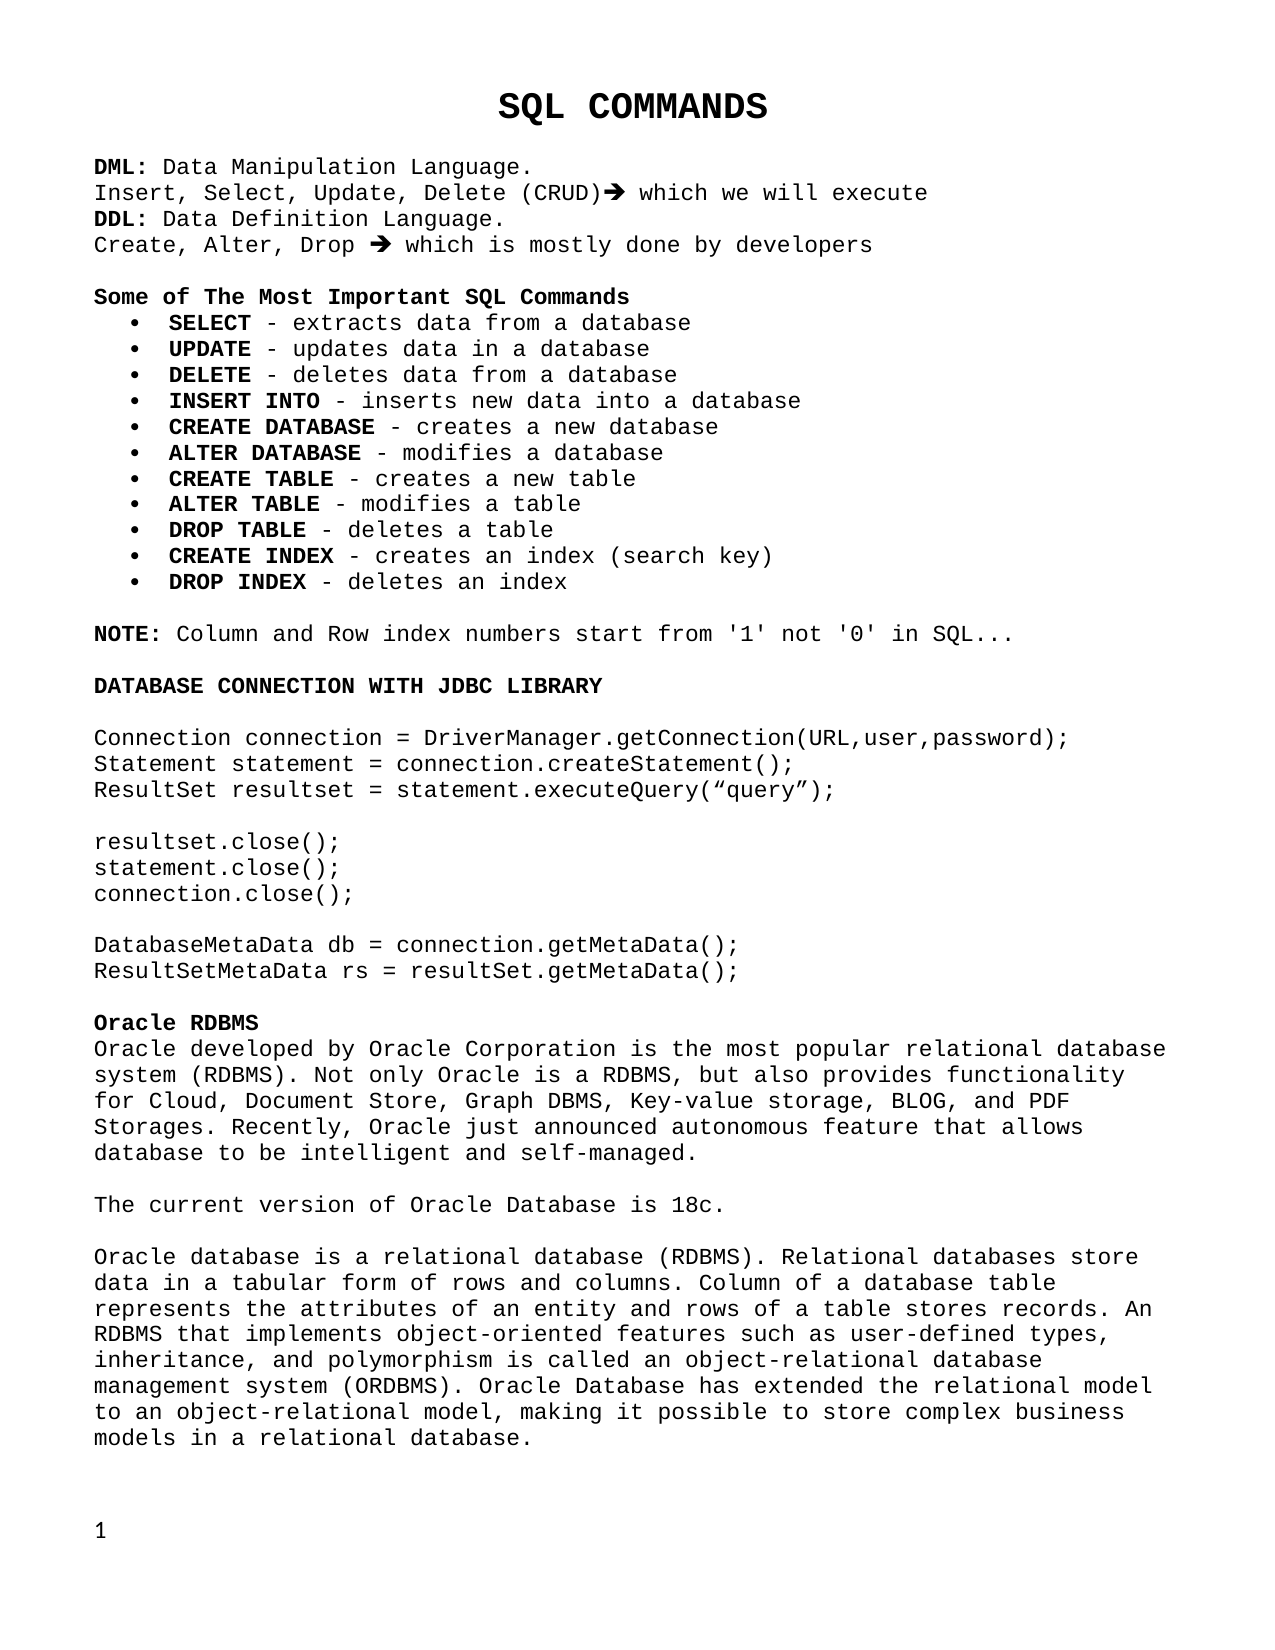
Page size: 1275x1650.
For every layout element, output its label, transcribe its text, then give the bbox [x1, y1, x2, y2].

text statement.close(); [94, 856, 1172, 882]
text DML: Data Manipulation Language. [94, 156, 1172, 182]
list UPDATE - updates data in a database [131, 337, 1172, 363]
text Oracle developed by Oracle Corporation is the most popular relational database system (RDBMS). Not only Oracle is a RDBMS, but also provides functionality for Cloud, Document Store, Graph DBMS, Key-value storage, BLOG, and PDF Storages. Recently, Oracle just announced autonomous feature that allows database to be intelligent and self-managed. [94, 1037, 1172, 1167]
text DATABASE CONNECTION WITH JDBC LIBRARY [94, 674, 1172, 700]
list SELECT - extracts data from a database [131, 311, 1172, 337]
text The current version of Oracle Database is 18c. [94, 1193, 1172, 1219]
text Connection connection = DriverManager.getConnection(URL,user,password); Statement statement = connection.createStatement(); ResultSet resultset = statement.executeQuery(“query”); [94, 726, 1172, 804]
text Oracle database is a relational database (RDBMS). Relational databases store data in a tabular form of rows and columns. Column of a database table represents the attributes of an entity and rows of a table stores records. An RDBMS that implements object-oriented features such as user-defined types, inheritance, and polymorphism is called an object-relational database management system (ORDBMS). Oracle Database has extended the relational model to an object-relational model, making it possible to store complex business models in a relational database. [94, 1245, 1172, 1452]
text Insert, Select, Update, Delete (CRUD) which we will execute [94, 182, 1172, 207]
list ALTER TABLE - modifies a table [131, 493, 1172, 519]
text DDL: Data Definition Language. [94, 207, 1172, 233]
list CREATE DATABASE - creates a new database [131, 415, 1172, 441]
text resultset.close(); [94, 830, 1172, 856]
list INSERT INTO - inserts new data into a database [131, 389, 1172, 415]
text connection.close(); [94, 882, 1172, 908]
list DROP INDEX - deletes an index [131, 571, 1172, 597]
list CREATE TABLE - creates a new table [131, 467, 1172, 493]
text NOTE: Column and Row index numbers start from '1' not '0' in SQL... [94, 622, 1172, 648]
text Some of The Most Important SQL Commands [94, 285, 1172, 311]
list CREATE INDEX - creates an index (search key) [131, 545, 1172, 571]
text Oracle RDBMS [94, 1012, 1172, 1037]
list DROP TABLE - deletes a table [131, 519, 1172, 545]
list DELETE - deletes data from a database [131, 363, 1172, 389]
text SQL COMMANDS [94, 87, 1172, 130]
text Create, Alter, Drop which is mostly done by developers [94, 233, 1172, 259]
list ALTER DATABASE - modifies a database [131, 441, 1172, 467]
text DatabaseMetaData db = connection.getMetaData(); ResultSetMetaData rs = resultSet.getMetaData(); [94, 908, 1172, 986]
